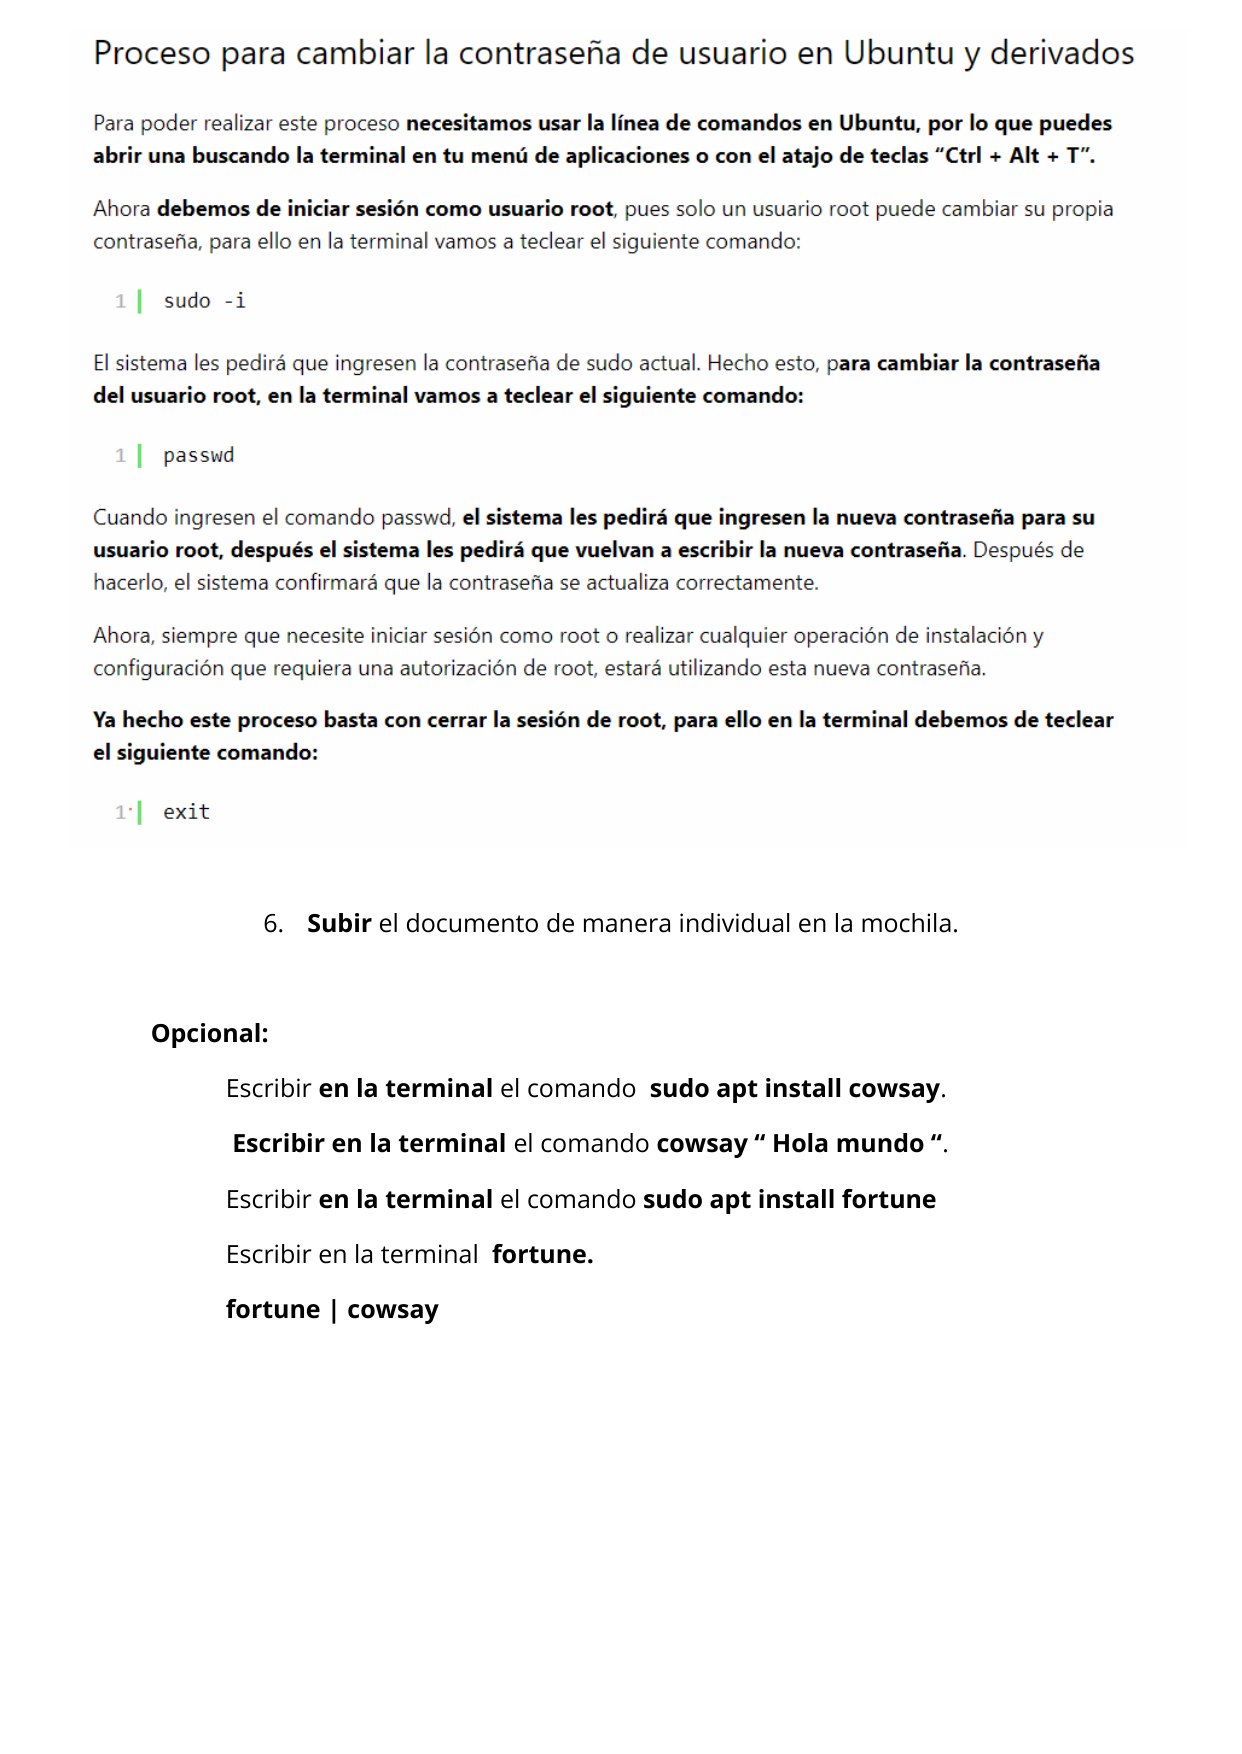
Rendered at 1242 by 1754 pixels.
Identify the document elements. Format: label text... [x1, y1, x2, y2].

text Escribir en la terminal el comando sudo apt install cowsay. [226, 1071, 1123, 1105]
text Escribir en la terminal el comando cowsay “ Hola mundo “. [226, 1126, 1123, 1160]
text Escribir en la terminal el comando sudo apt install fortune [226, 1181, 1123, 1215]
picture [69, 28, 1191, 849]
text Opcional: [1, 1016, 1123, 1050]
list Subir el documento de manera individual en la mochila. [263, 849, 1123, 940]
text Escribir en la terminal fortune. [226, 1236, 1123, 1270]
text fortune | cowsay [226, 1291, 1123, 1326]
